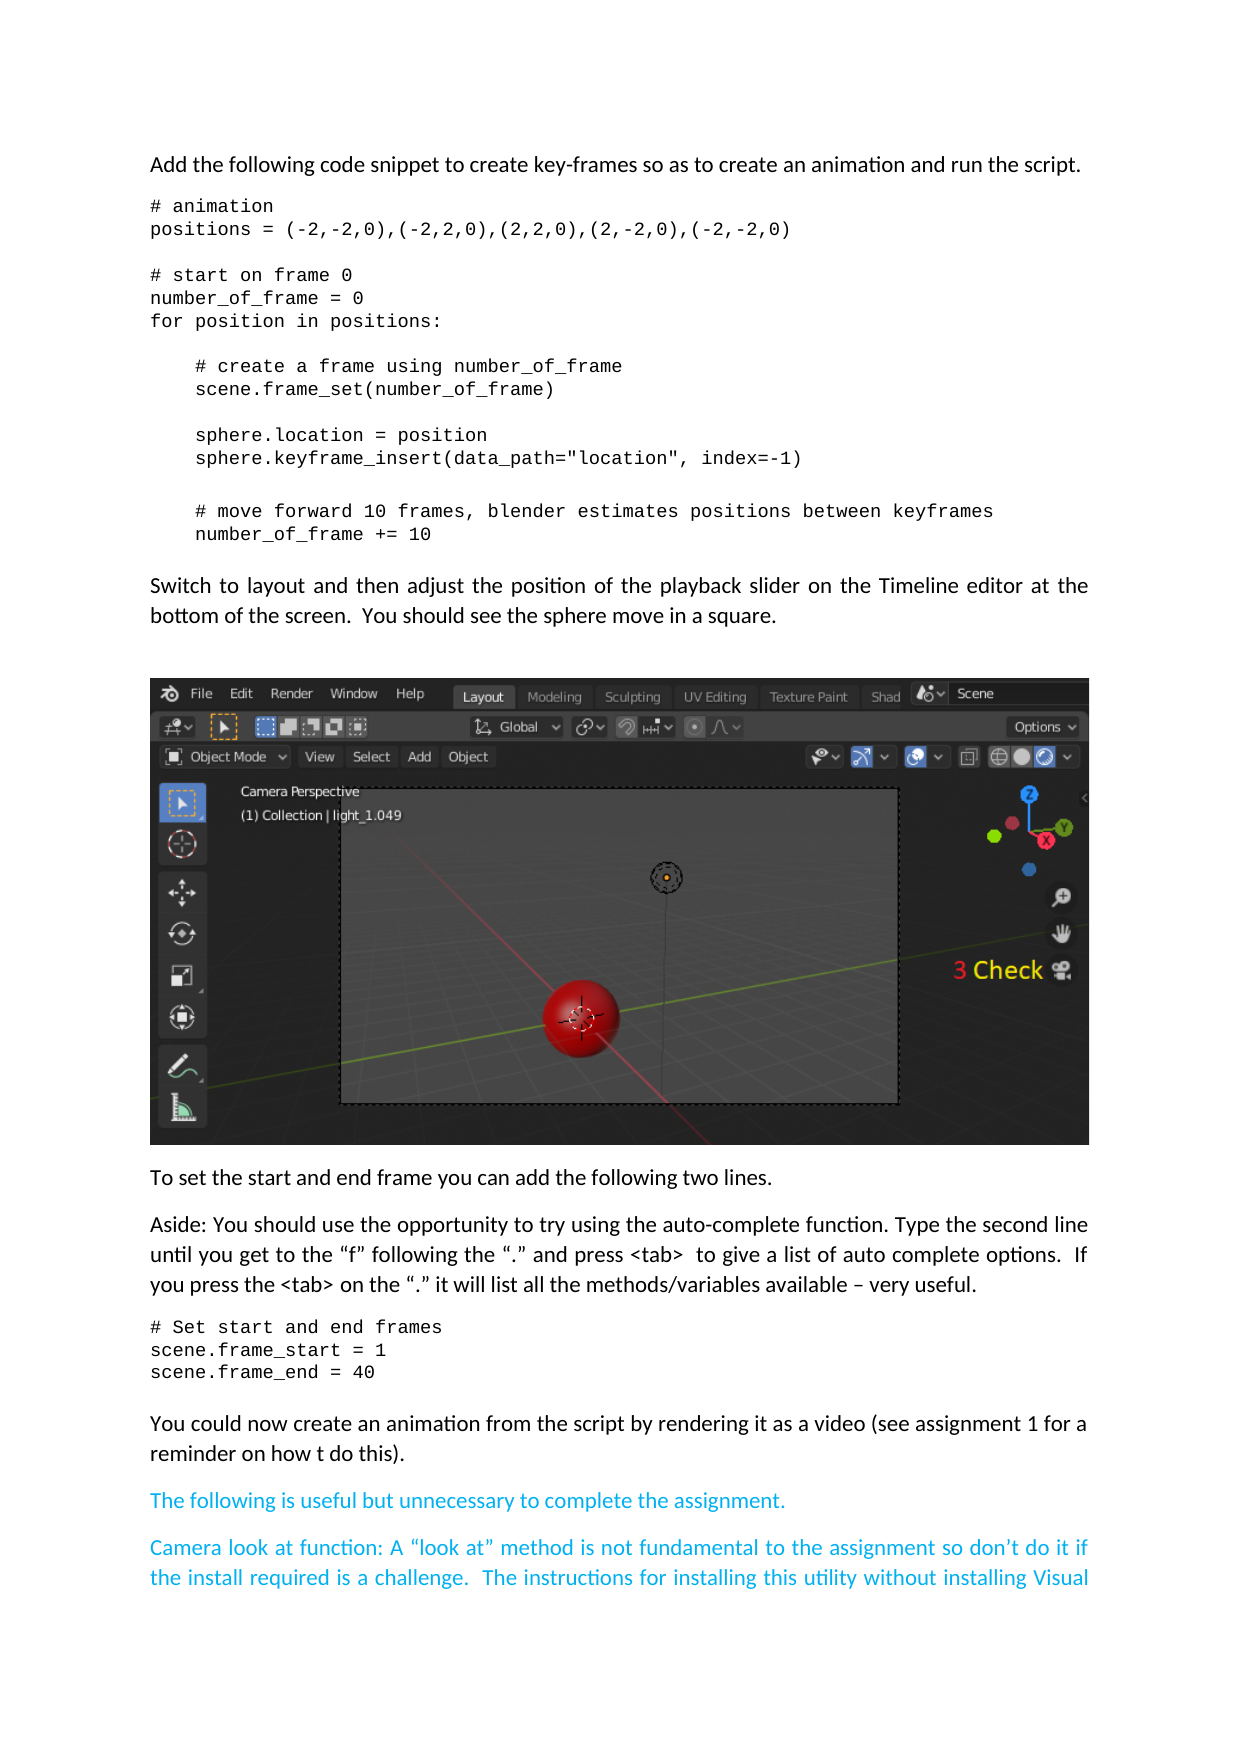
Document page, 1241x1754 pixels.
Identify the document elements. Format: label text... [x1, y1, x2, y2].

text number_of_frame += 10 [150, 525, 1090, 546]
text positions = (-2,-2,0),(-2,2,0),(2,2,0),(2,-2,0),(-2,-2,0) [150, 220, 1090, 241]
text # start on frame 0 [150, 266, 1090, 287]
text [150, 1533, 1090, 1591]
text You could now create an animation from the script by rendering it as a video (see assignment 1 for a reminder on how t do this). [150, 1409, 1090, 1467]
text sphere.location = position [150, 426, 1090, 447]
text # create a frame using number_of_frame [150, 357, 1090, 378]
text sphere.keyframe_insert(data_path="location", index=-1) [150, 449, 1090, 470]
text The following is useful but unnecessary to complete the assignment. [150, 1486, 1090, 1514]
text for position in positions: [150, 311, 1090, 333]
text Aside: You should use the opportunity to try using the auto-complete function. Type the second line until you get to the “f” following the “.” and press <tab> to give a list of auto complete options. If you press the <tab> on the “.” it will list all the methods/variables available – very useful. [150, 1210, 1090, 1298]
text Switch to layout and then adjust the position of the playback slider on the Timeline editor at the bottom of the screen. You should see the sphere move in a square. [150, 571, 1090, 629]
text scene.frame_set(number_of_frame) [150, 380, 1090, 401]
picture [150, 678, 1090, 1145]
text number_of_frame = 0 [150, 288, 1090, 310]
text # move forward 10 frames, blender estimates positions between keyframes [150, 502, 1090, 523]
text To set the start and end frame you can add the following two lines. [150, 1163, 1090, 1191]
text # animation [150, 197, 1090, 218]
text # Set start and end frames [150, 1317, 1090, 1339]
text scene.frame_start = 1 [150, 1340, 1090, 1362]
text Add the following code snippet to create key-frames so as to create an animation and run the script. [150, 150, 1090, 178]
text scene.frame_end = 40 [150, 1363, 1090, 1384]
